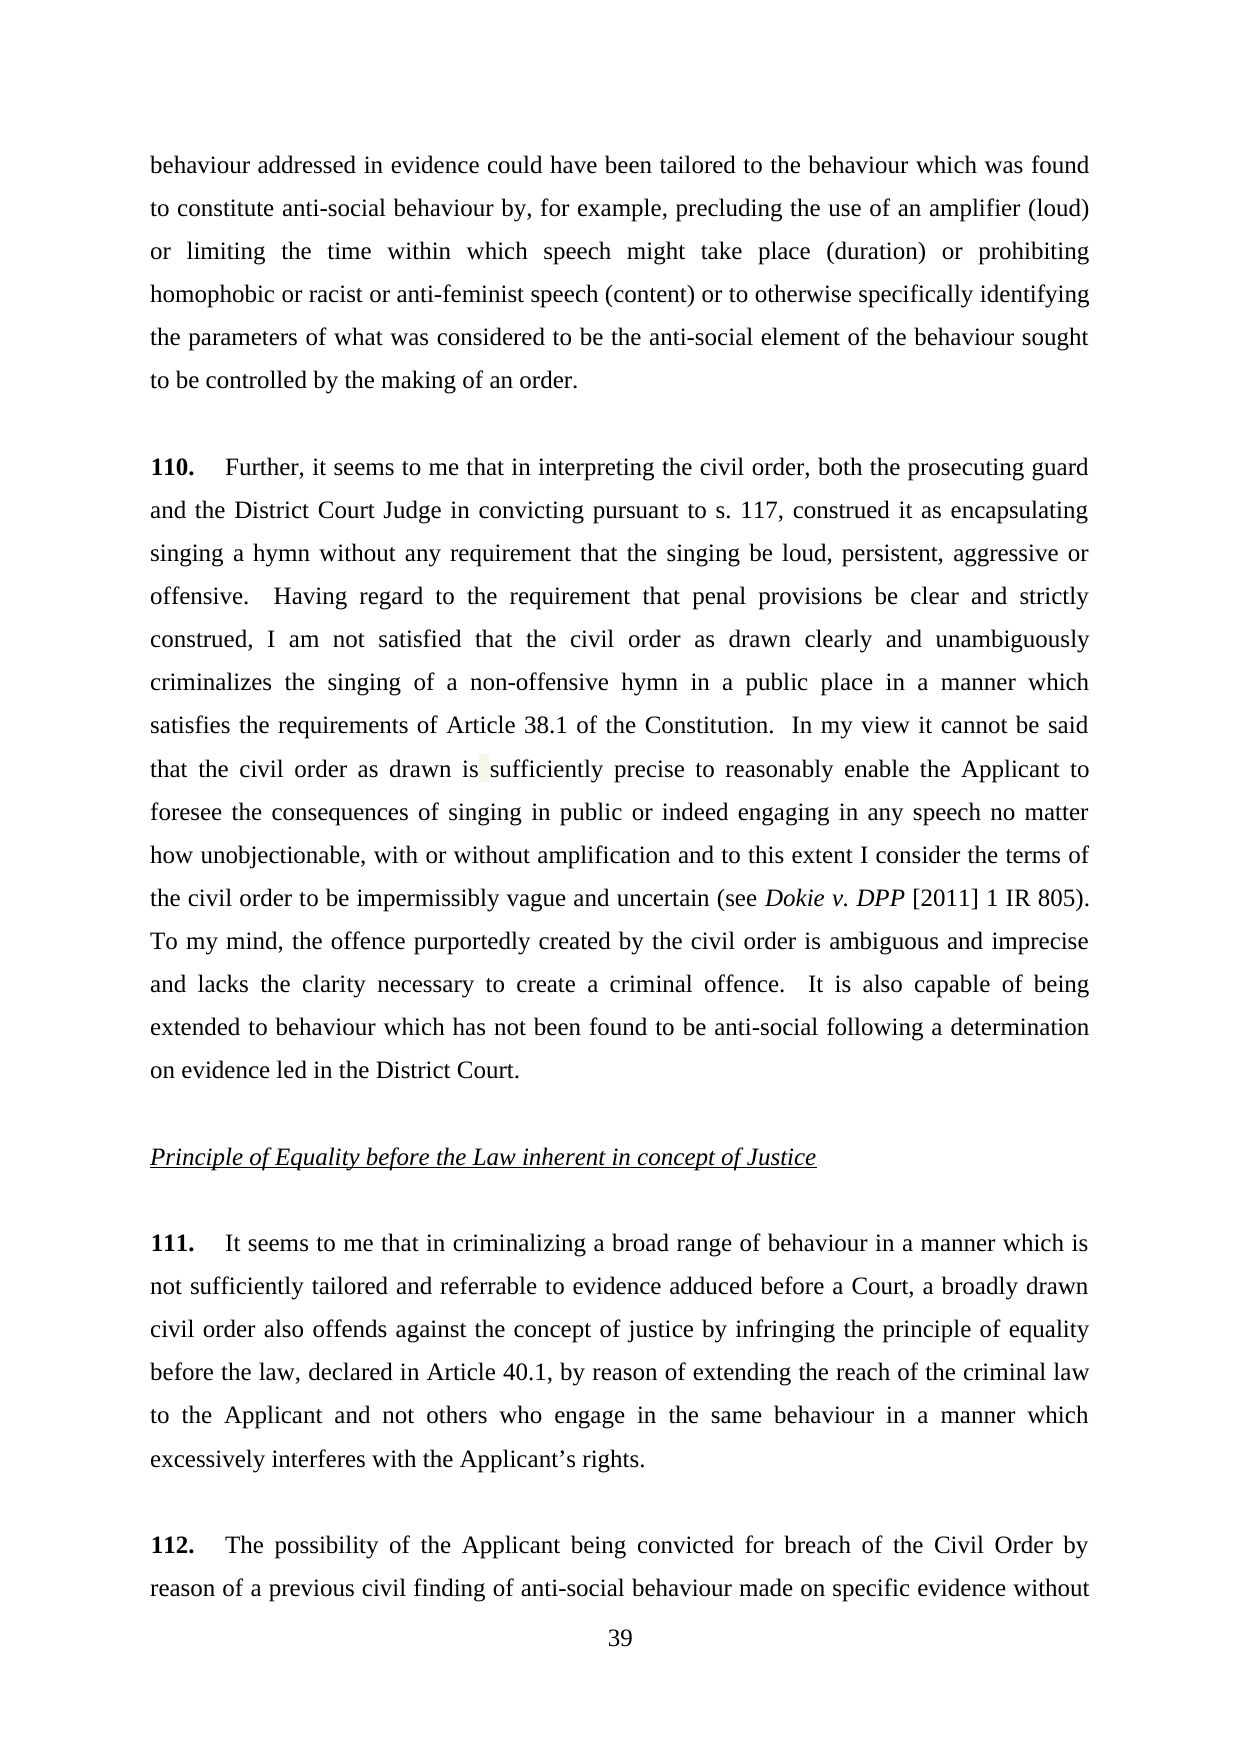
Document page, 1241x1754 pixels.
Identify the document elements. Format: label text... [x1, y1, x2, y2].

list Further, it seems to me that in interpreting the civil order, both the prosecuting guard and the District Court Judge in convicting pursuant to s. 117, construed it as encapsulating singing a hymn without any requirement that the singing be loud, persistent, aggressive or offensive. Having regard to the requirement that penal provisions be clear and strictly construed, I am not satisfied that the civil order as drawn clearly and unambiguously criminalizes the singing of a non-offensive hymn in a public place in a manner which satisfies the requirements of Article 38.1 of the Constitution. In my view it cannot be said that the civil order as drawn is sufficiently precise to reasonably enable the Applicant to foresee the consequences of singing in public or indeed engaging in any speech no matter how unobjectionable, with or without amplification and to this extent I consider the terms of the civil order to be impermissibly vague and uncertain (see Dokie v. DPP [2011] 1 IR 805). To my mind, the offence purportedly created by the civil order is ambiguous and imprecise and lacks the clarity necessary to create a criminal offence. It is also capable of being extended to behaviour which has not been found to be anti-social following a determination on evidence led in the District Court. [150, 452, 1090, 1084]
list It seems to me that in criminalizing a broad range of behaviour in a manner which is not sufficiently tailored and referrable to evidence adduced before a Court, a broadly drawn civil order also offends against the concept of justice by infringing the principle of equality before the law, declared in Article 40.1, by reason of extending the reach of the criminal law to the Applicant and not others who engage in the same behaviour in a manner which excessively interferes with the Applicant’s rights. [150, 1228, 1090, 1472]
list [150, 1530, 1090, 1602]
text Principle of Equality before the Law inherent in concept of Justice [150, 1142, 1090, 1171]
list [150, 150, 1090, 394]
